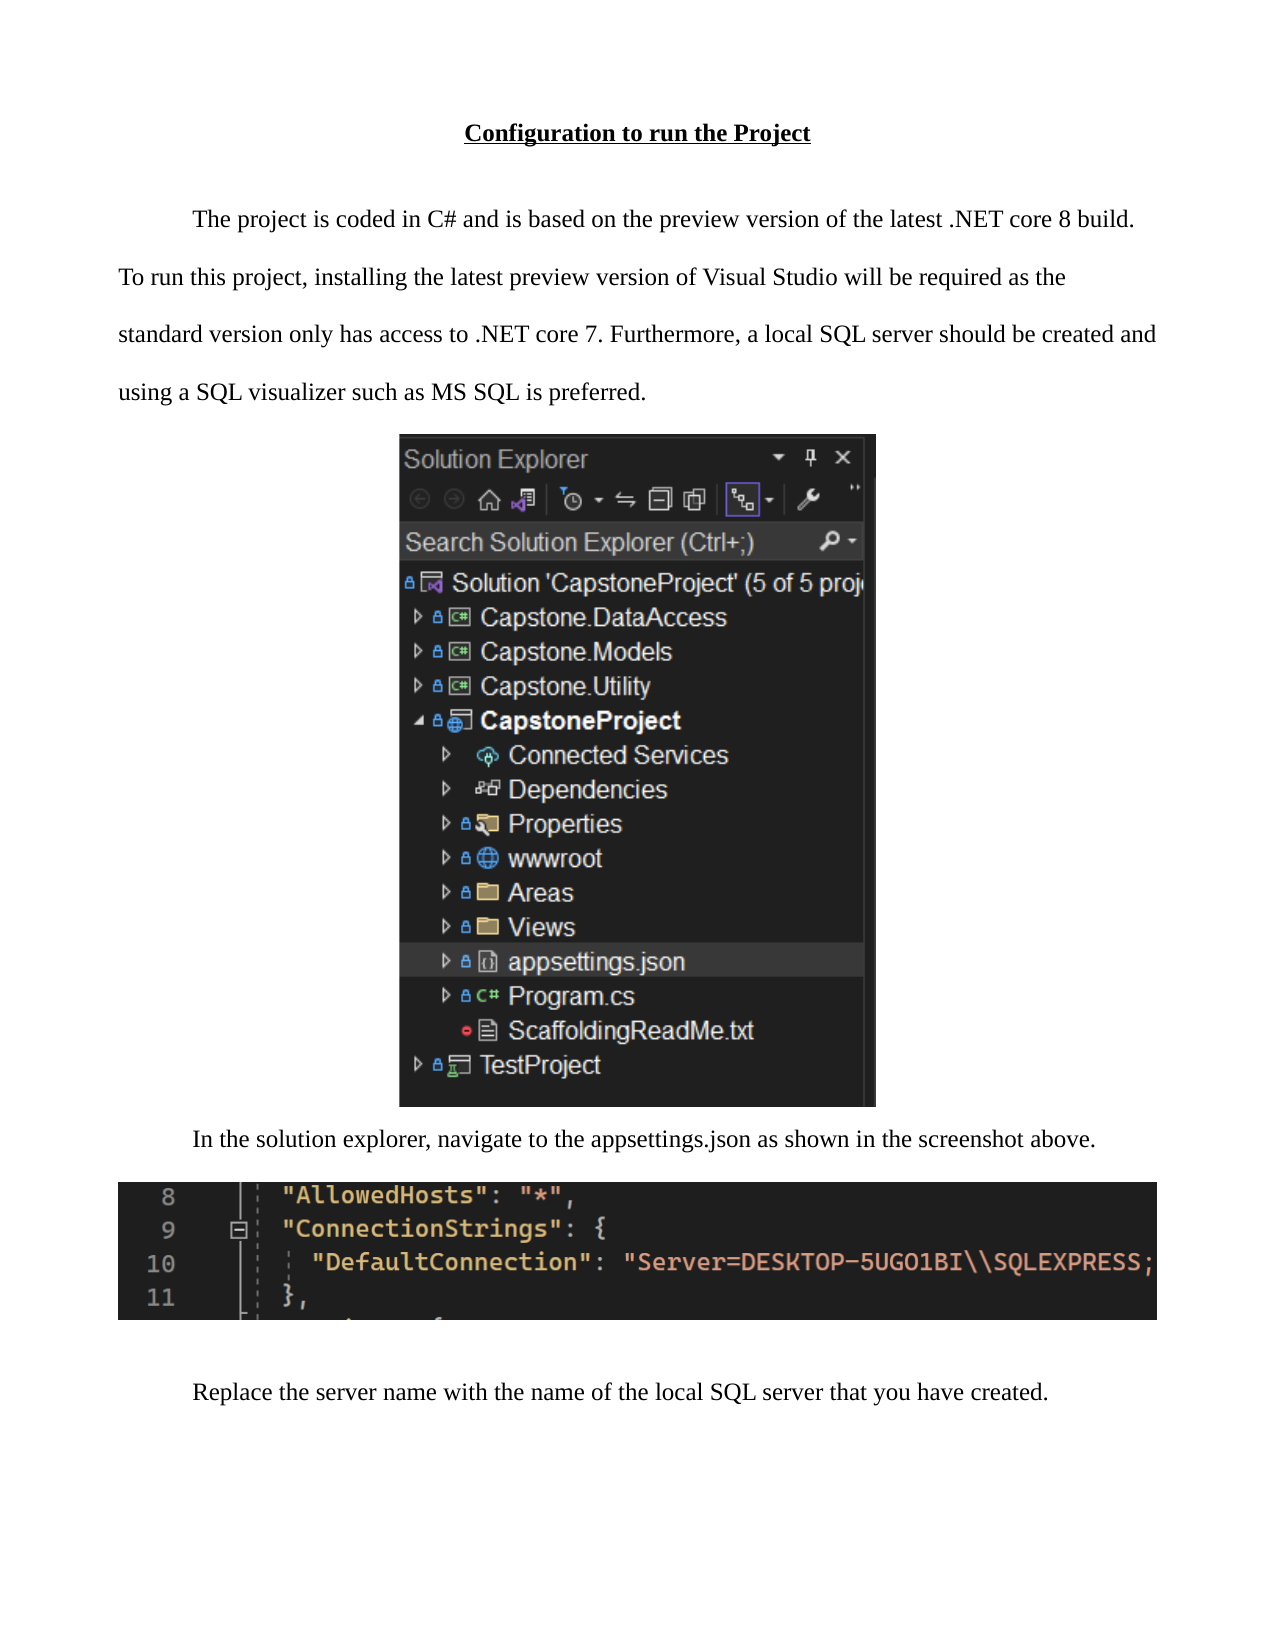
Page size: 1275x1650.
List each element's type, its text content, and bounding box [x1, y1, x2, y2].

text Replace the server name with the name of the local SQL server that you have created. [118, 1320, 1157, 1406]
text In the solution explorer, navigate to the appsettings.json as shown in the screenshot above. [118, 1124, 1157, 1153]
picture [399, 434, 876, 1107]
picture [118, 1182, 1157, 1320]
text Configuration to run the Project [118, 118, 1157, 147]
text The project is coded in C# and is based on the preview version of the latest .NET core 8 build. To run this project, installing the latest preview version of Visual Studio will be required as the standard version only has access to .NET core 7. Furthermore, a local SQL server should be created and using a SQL visualizer such as MS SQL is preferred. [118, 204, 1157, 406]
